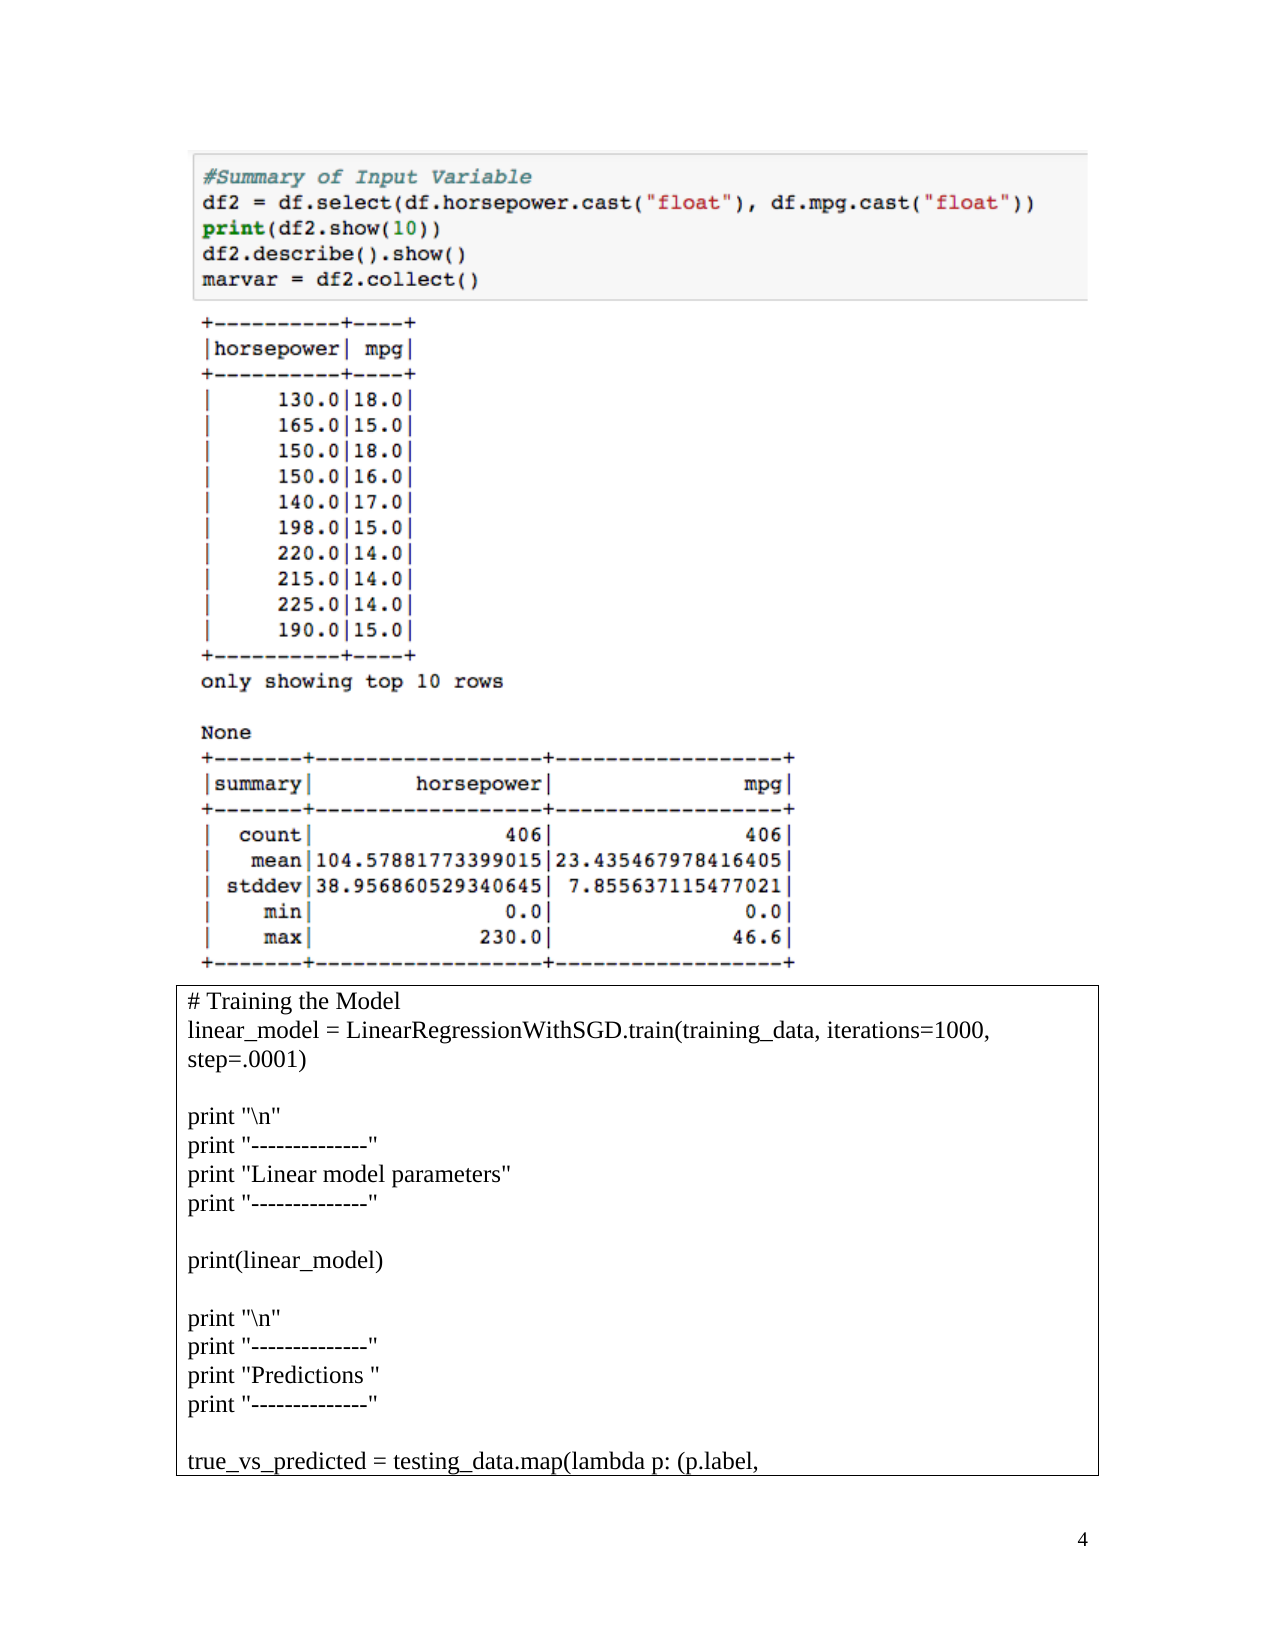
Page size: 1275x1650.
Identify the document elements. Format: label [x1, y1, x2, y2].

table_header [177, 986, 1098, 1475]
picture [187, 150, 1088, 985]
